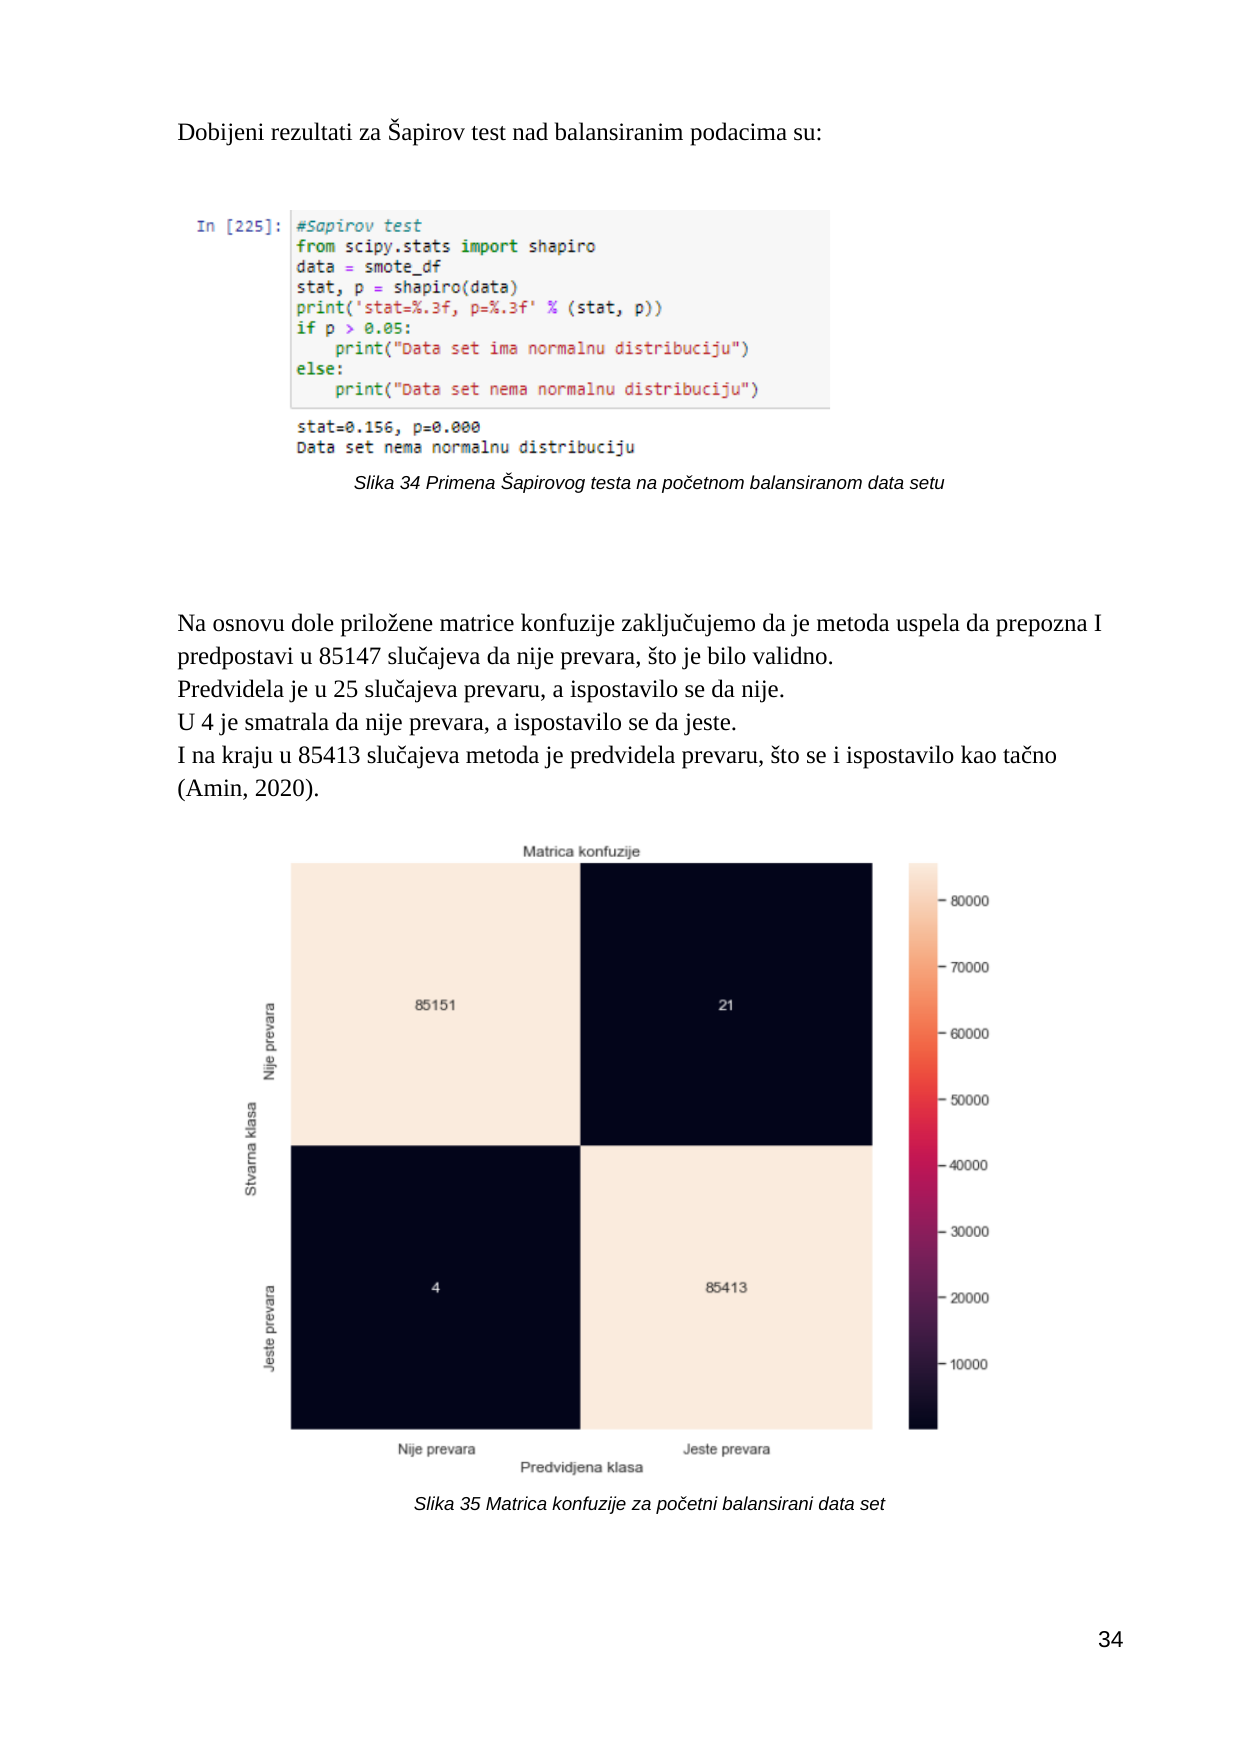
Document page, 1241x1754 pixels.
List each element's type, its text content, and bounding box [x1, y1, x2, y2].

text Na osnovu dole priložene matrice konfuzije zaključujemo da je metoda uspela da prepozna I predpostavi u 85147 slučajeva da nije prevara, što je bilo validno. [177, 608, 1123, 670]
text Slika 34 Primena Šapirovog testa na početnom balansiranom data setu [177, 472, 1123, 494]
text Dobijeni rezultati za Šapirov test nad balansiranim podacima su: [177, 117, 1123, 146]
picture [177, 210, 830, 469]
text U 4 je smatrala da nije prevara, a ispostavilo se da jeste. [177, 707, 1123, 736]
text Slika 35 Matrica konfuzije za početni balansirani data set [177, 1493, 1123, 1514]
text I na kraju u 85413 slučajeva metoda je predvidela prevaru, što se i ispostavilo kao tačno (Amin, 2020). [177, 740, 1123, 802]
text Predvidela je u 25 slučajeva prevaru, a ispostavilo se da nije. [177, 674, 1123, 703]
picture [177, 836, 1124, 1489]
